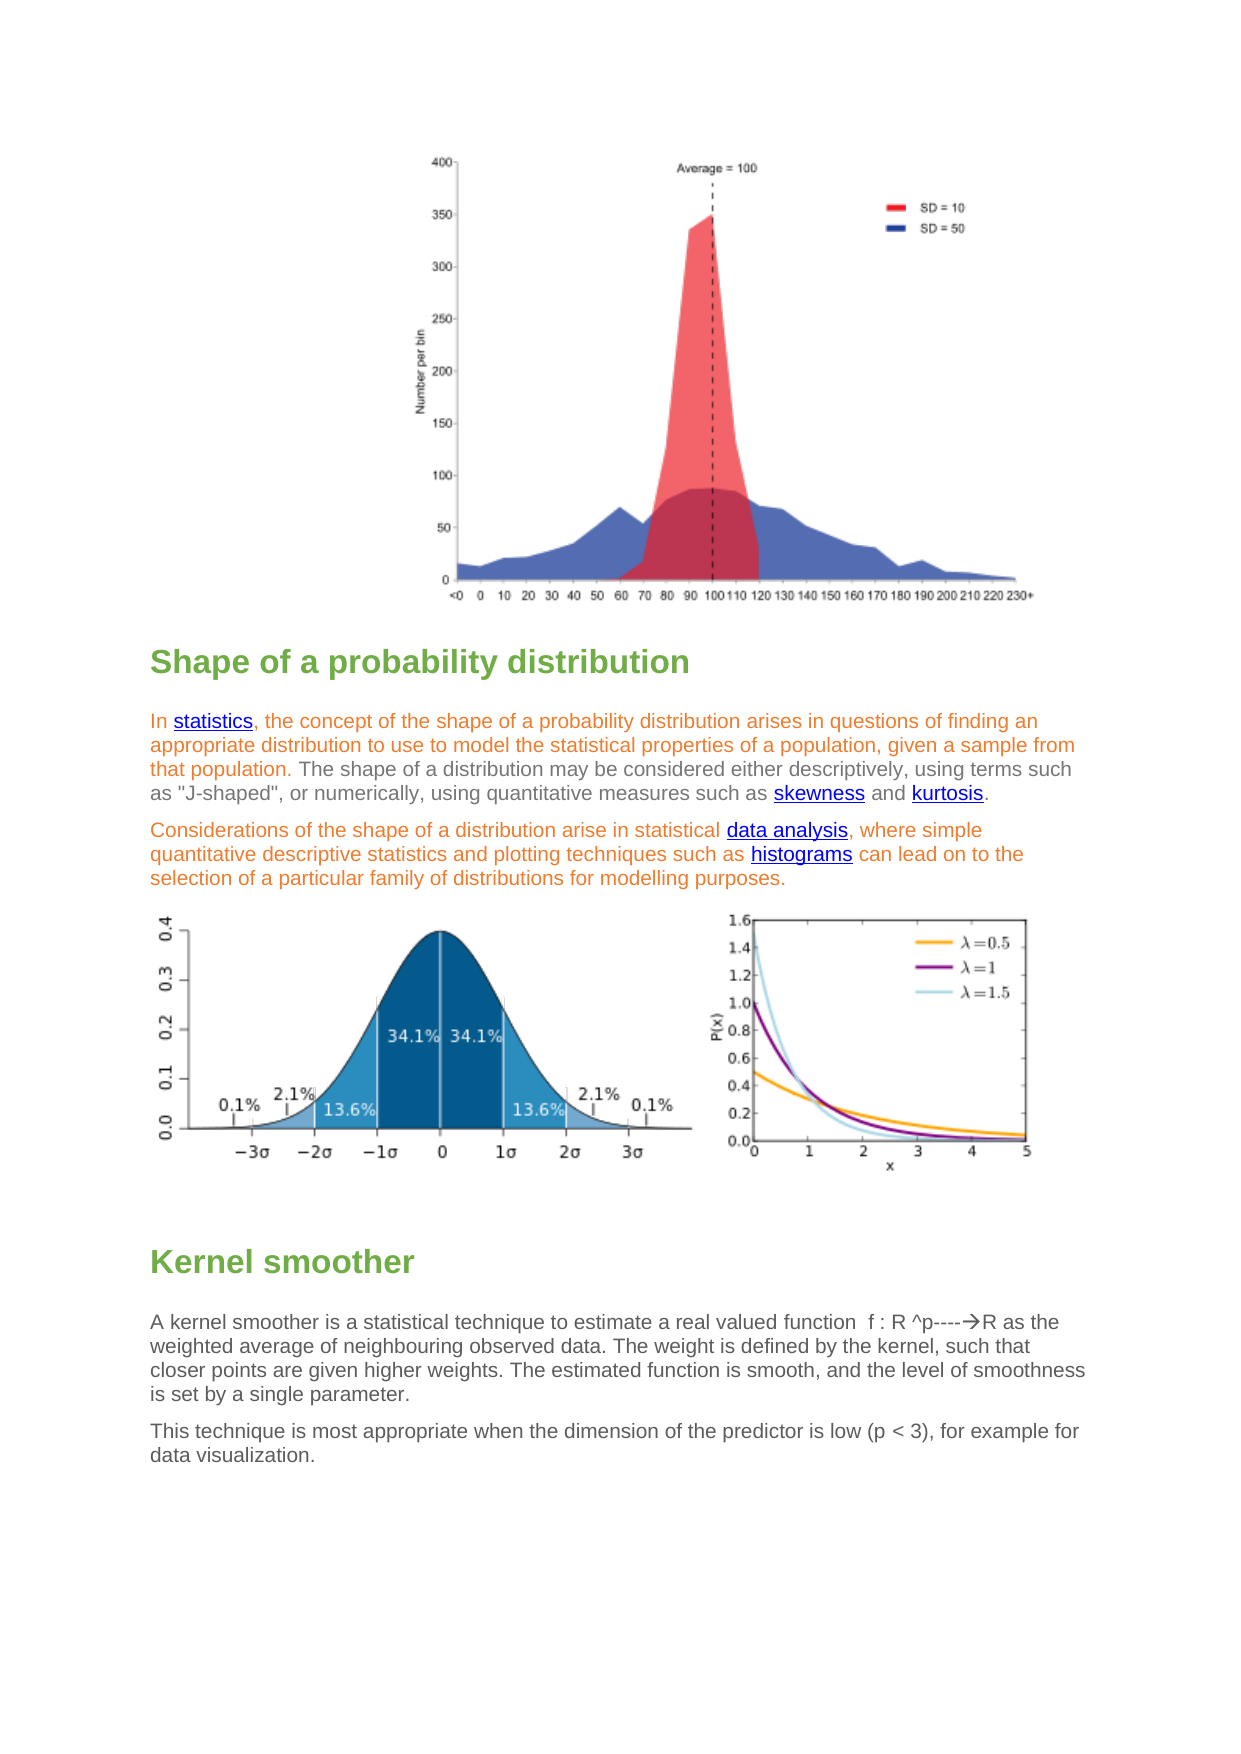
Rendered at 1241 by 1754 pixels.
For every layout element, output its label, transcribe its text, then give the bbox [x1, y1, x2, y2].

text Considerations of the shape of a distribution arise in statistical data analysis, where simple quantitative descriptive statistics and plotting techniques such as histograms can lead on to the selection of a particular family of distributions for modelling purposes. [150, 818, 1090, 889]
text In statistics, the concept of the shape of a probability distribution arises in questions of finding an appropriate distribution to use to model the statistical properties of a population, given a sample from that population. The shape of a distribution may be considered either descriptively, using terms such as "J-shaped", or numerically, using quantitative measures such as skewness and kurtosis. [150, 709, 1090, 805]
picture [410, 150, 1036, 613]
text Shape of a probability distribution [150, 642, 1090, 680]
text This technique is most appropriate when the dimension of the predictor is low (p < 3), for example for data visualization. [150, 1419, 1090, 1467]
picture [702, 902, 1047, 1177]
text Kernel smoother [150, 1243, 1090, 1281]
picture [150, 903, 697, 1177]
text A kernel smoother is a statistical technique to estimate a real valued function f : R ^p----R as the weighted average of neighbouring observed data. The weight is defined by the kernel, such that closer points are given higher weights. The estimated function is smooth, and the level of smoothness is set by a single parameter. [150, 1310, 1090, 1406]
